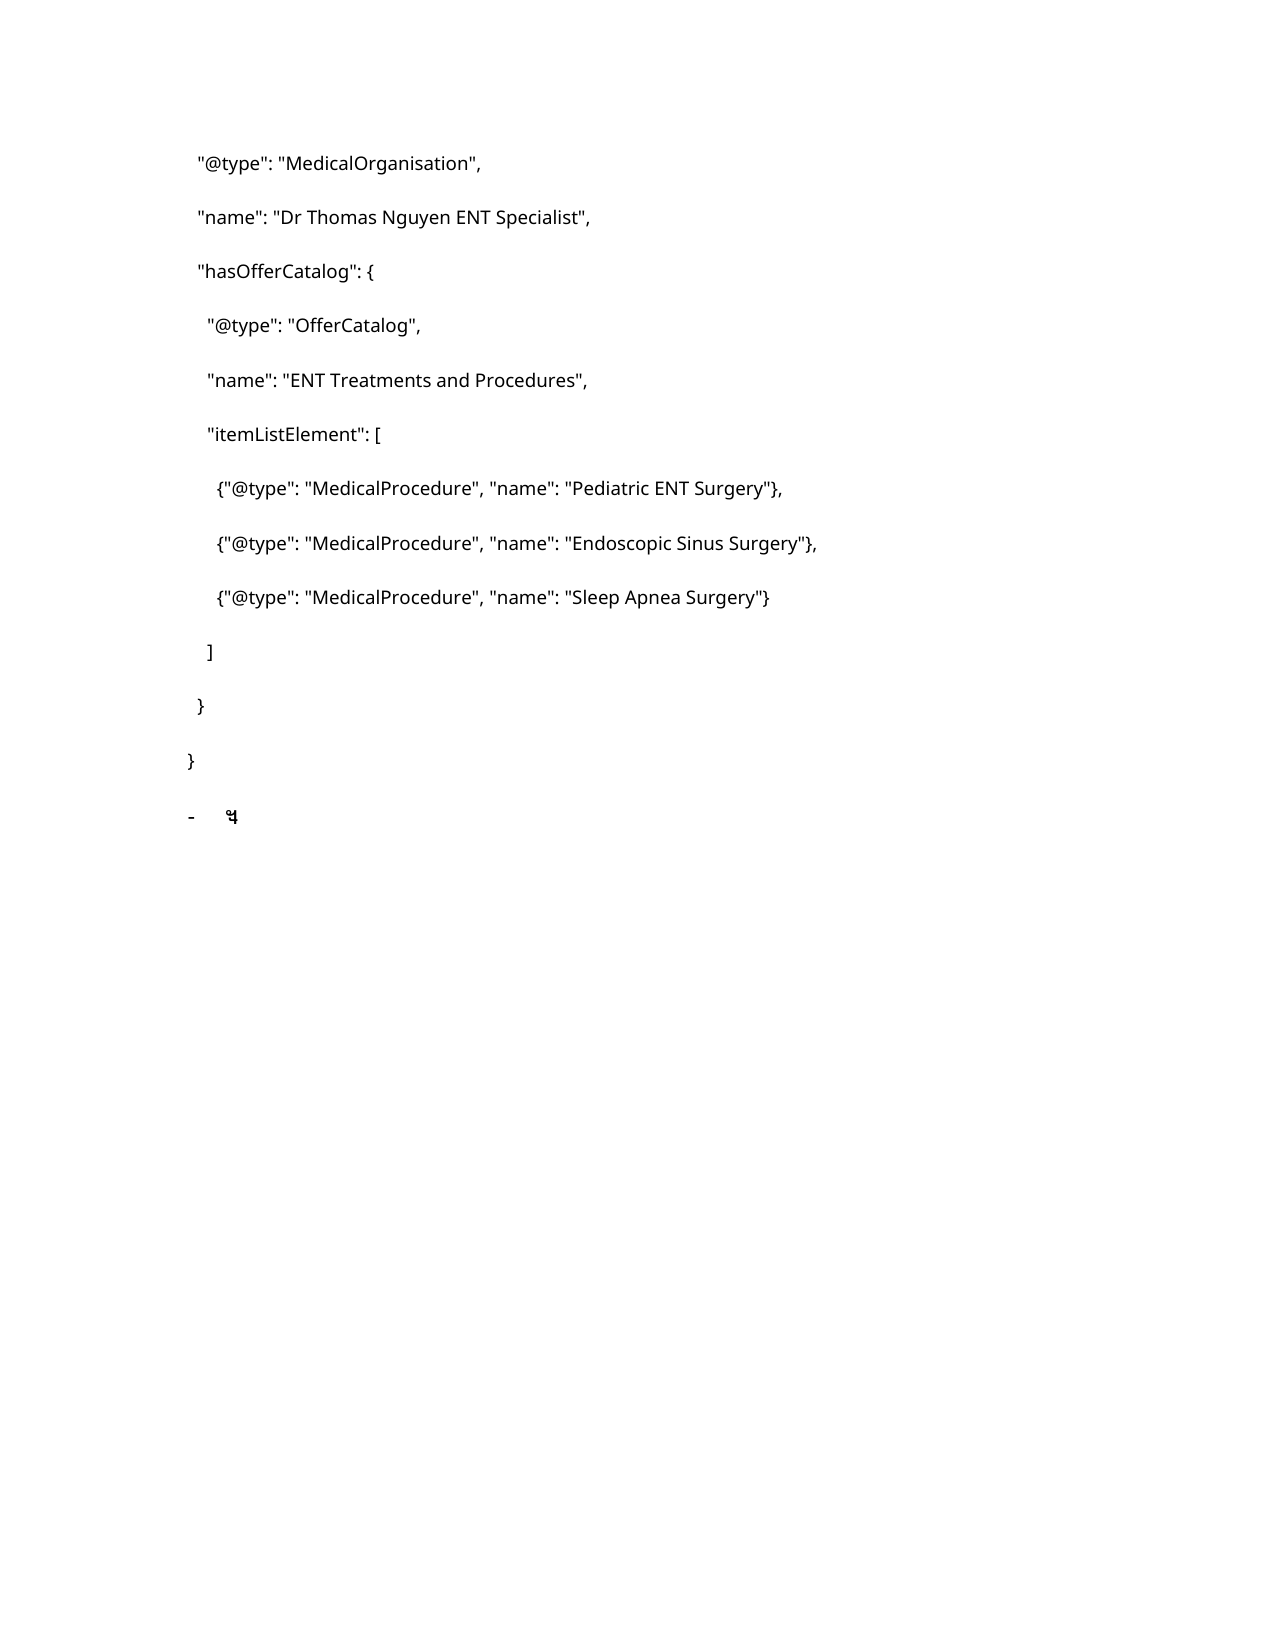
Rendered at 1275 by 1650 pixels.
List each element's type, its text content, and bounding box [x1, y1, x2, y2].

text "@type": "MedicalOrganisation", [187, 150, 1125, 176]
text ] [187, 638, 1125, 664]
text "name": "Dr Thomas Nguyen ENT Specialist", [187, 204, 1125, 230]
text } [187, 747, 1125, 772]
text "@type": "OfferCatalog", [187, 313, 1125, 338]
text } [187, 693, 1125, 718]
text "itemListElement": [ [187, 421, 1125, 447]
text {"@type": "MedicalProcedure", "name": "Sleep Apnea Surgery"} [187, 584, 1125, 610]
text "name": "ENT Treatments and Procedures", [187, 367, 1125, 393]
text "hasOfferCatalog": { [187, 258, 1125, 284]
list  [187, 801, 1125, 830]
text {"@type": "MedicalProcedure", "name": "Endoscopic Sinus Surgery"}, [187, 530, 1125, 555]
text {"@type": "MedicalProcedure", "name": "Pediatric ENT Surgery"}, [187, 476, 1125, 501]
